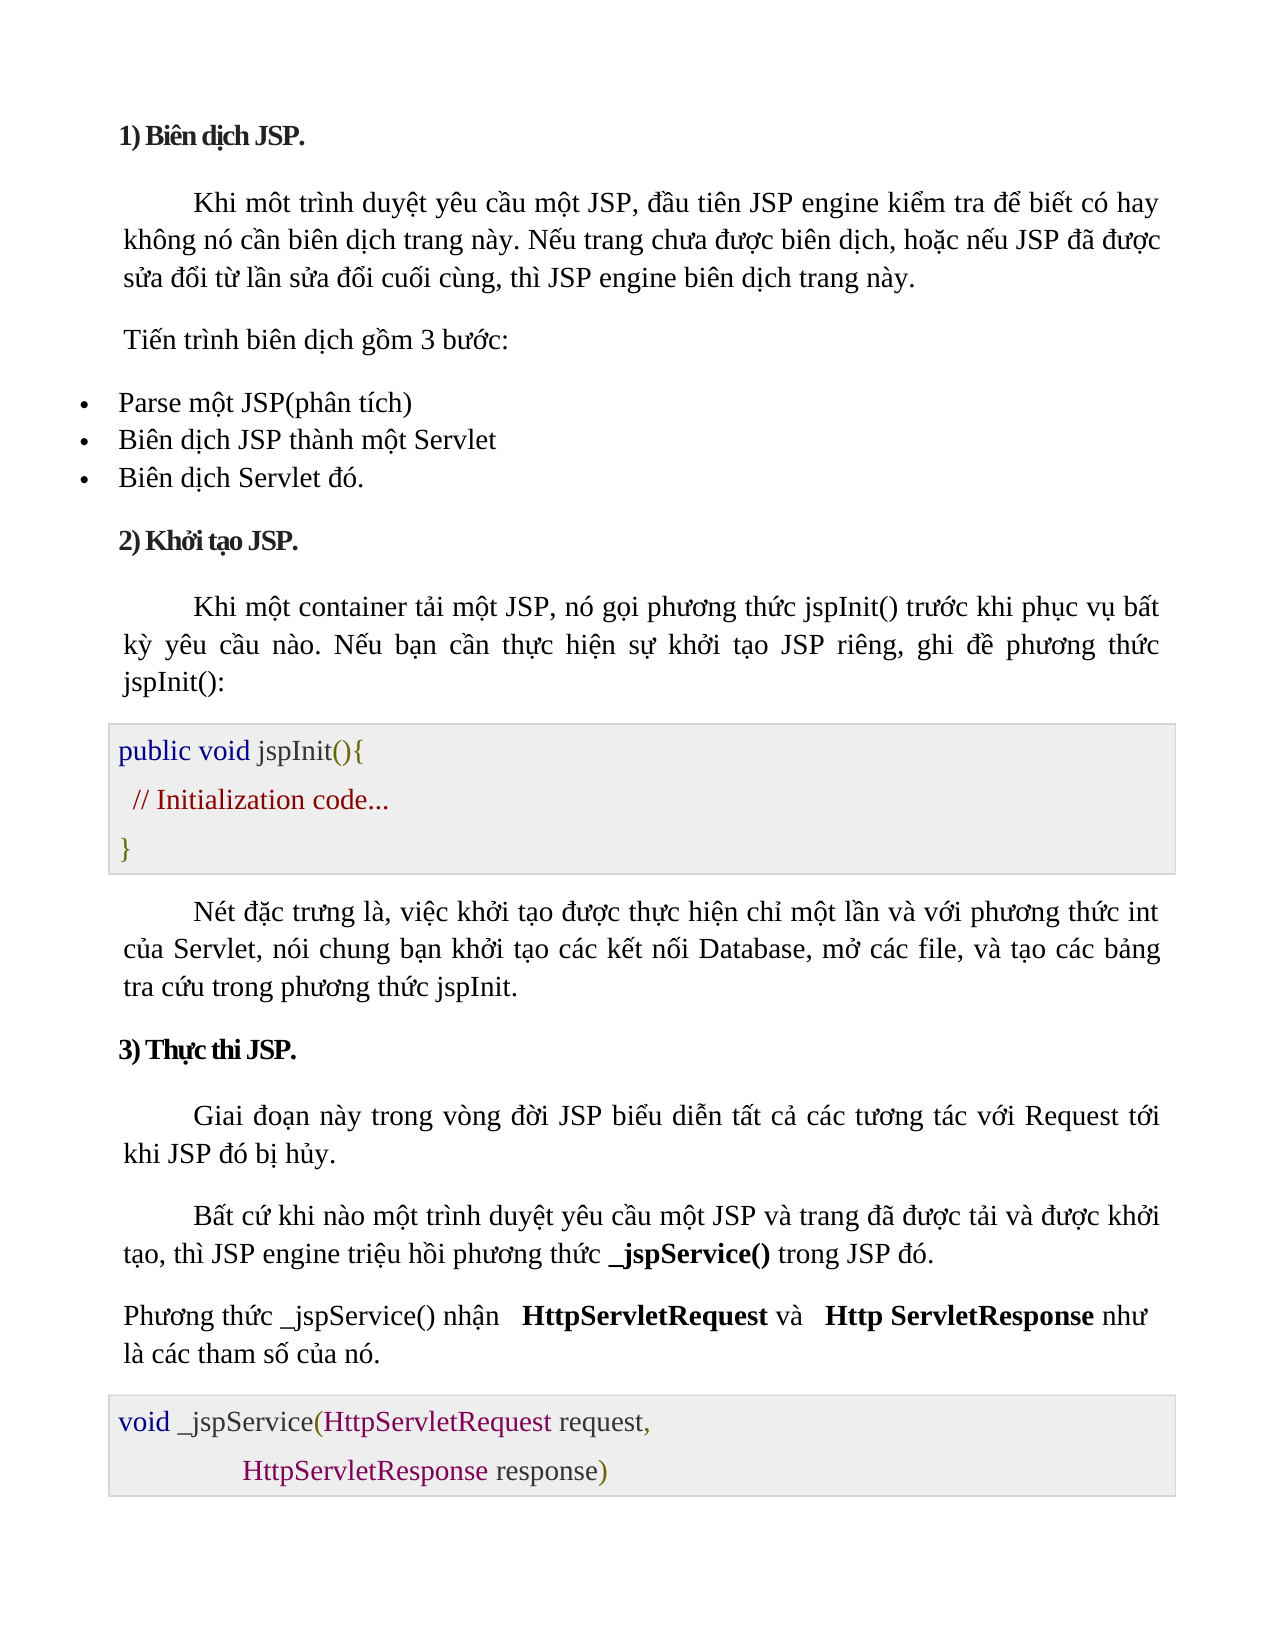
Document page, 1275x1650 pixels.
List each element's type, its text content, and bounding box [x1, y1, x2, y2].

subtitle 2) Khởi tạo JSP. [118, 523, 1167, 556]
list Parse một JSP(phân tích) [81, 381, 1167, 418]
list Biên dịch Servlet đó. [81, 456, 1167, 493]
text Phương thức _jspService() nhận HttpServletRequest và Http ServletResponse như là các tham số của nó. [123, 1294, 1162, 1369]
text Bất cứ khi nào một trình duyệt yêu cầu một JSP và trang đã được tải và được khởi tạo, thì JSP engine triệu hồi phương thức _jspService() trong JSP đó. [123, 1194, 1162, 1269]
text Nét đặc trưng là, việc khởi tạo được thực hiện chỉ một lần và với phương thức int của Servlet, nói chung bạn khởi tạo các kết nối Database, mở các file, và tạo các bảng tra cứu trong phương thức jspInit. [123, 890, 1162, 1003]
text } [110, 821, 1175, 873]
list Biên dịch JSP thành một Servlet [81, 418, 1167, 456]
text Khi môt trình duyệt yêu cầu một JSP, đầu tiên JSP engine kiểm tra để biết có hay không nó cần biên dịch trang này. Nếu trang chưa được biên dịch, hoặc nếu JSP đã được sửa đổi từ lần sửa đổi cuối cùng, thì JSP engine biên dịch trang này. [123, 181, 1162, 293]
text Khi một container tải một JSP, nó gọi phương thức jspInit() trước khi phục vụ bất kỳ yêu cầu nào. Nếu bạn cần thực hiện sự khởi tạo JSP riêng, ghi đề phương thức jspInit(): [123, 585, 1162, 698]
subtitle 1) Biên dịch JSP. [118, 118, 1167, 152]
text void _jspService(HttpServletRequest request, [110, 1396, 1175, 1438]
subtitle 3) Thực thi JSP. [118, 1032, 1167, 1065]
text Tiến trình biên dịch gồm 3 bước: [123, 318, 1162, 356]
text HttpServletResponse response) [110, 1444, 1175, 1495]
text // Initialization code... [110, 772, 1175, 815]
text public void jspInit(){ [110, 725, 1175, 766]
text Giai đoạn này trong vòng đời JSP biểu diễn tất cả các tương tác với Request tới khi JSP đó bị hủy. [123, 1094, 1162, 1169]
